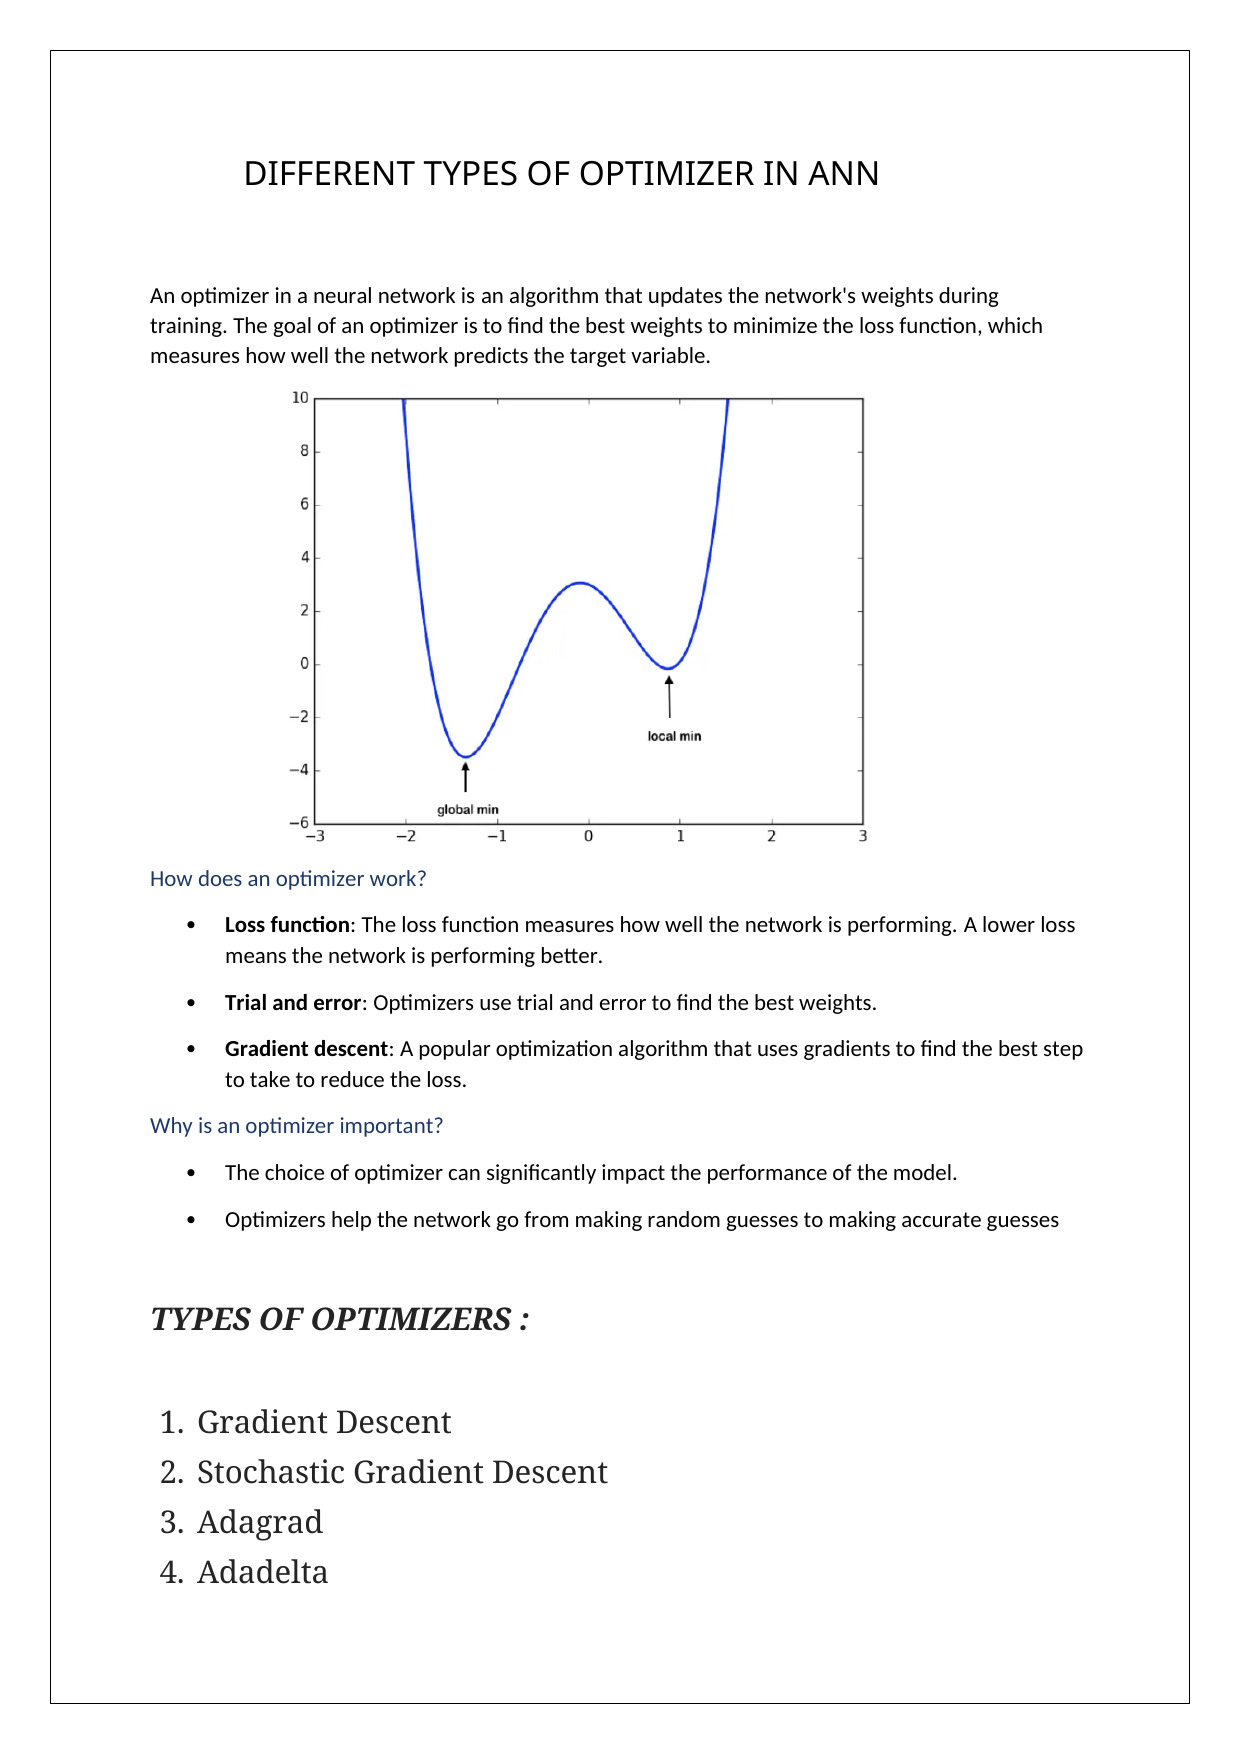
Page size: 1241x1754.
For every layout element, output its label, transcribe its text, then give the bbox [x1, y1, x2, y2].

list Adadelta [159, 1543, 1090, 1593]
text DIFFERENT TYPES OF OPTIMIZER IN ANN [150, 150, 1090, 195]
list Optimizers help the network go from making random guesses to making accurate guesses [187, 1205, 1090, 1233]
text TYPES OF OPTIMIZERS : [150, 1289, 1090, 1339]
list Stochastic Gradient Descent [159, 1443, 1090, 1493]
picture [284, 388, 876, 845]
list Adagrad [159, 1493, 1090, 1543]
list The choice of optimizer can significantly impact the performance of the model. [187, 1158, 1090, 1186]
list Trial and error: Optimizers use trial and error to find the best weights. [187, 988, 1090, 1016]
text Why is an optimizer important? [150, 1112, 1090, 1139]
text How does an optimizer work? [150, 864, 1090, 892]
list Gradient Descent [159, 1393, 1090, 1443]
text An optimizer in a neural network is an algorithm that updates the network's weights during training. The goal of an optimizer is to find the best weights to minimize the loss function, which measures how well the network predicts the target variable. [150, 281, 1090, 370]
list Gradient descent: A popular optimization algorithm that uses gradients to find the best step to take to reduce the loss. [187, 1034, 1090, 1093]
list Loss function: The loss function measures how well the network is performing. A lower loss means the network is performing better. [187, 911, 1090, 969]
